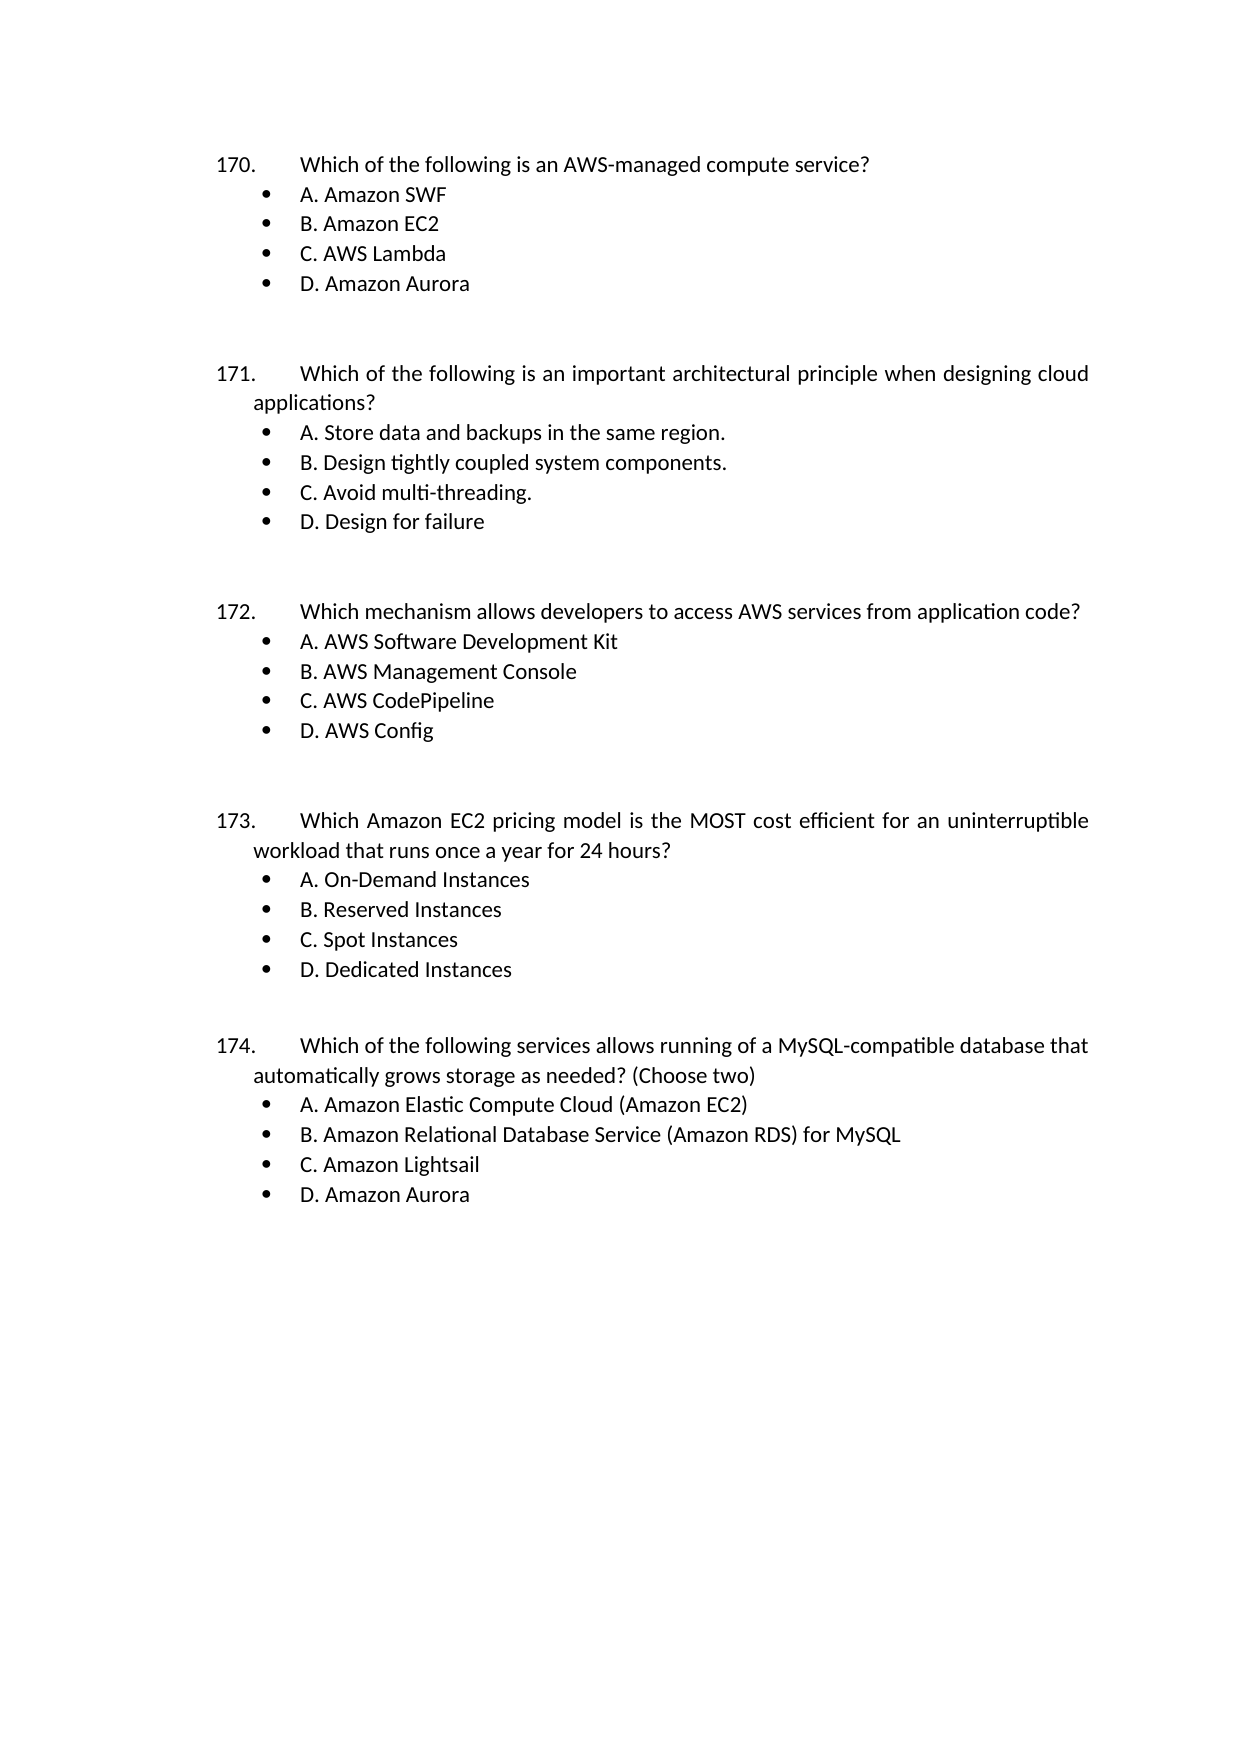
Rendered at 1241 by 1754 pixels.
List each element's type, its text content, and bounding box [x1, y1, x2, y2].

list A. Store data and backups in the same region. [262, 418, 1090, 446]
list C. AWS CodePipeline [262, 686, 1090, 714]
list Which of the following is an AWS-managed compute service? [216, 150, 1090, 178]
list Which of the following is an important architectural principle when designing cloud applications? [216, 359, 1090, 417]
list Which Amazon EC2 pricing model is the MOST cost efficient for an uninterruptible workload that runs once a year for 24 hours? [216, 806, 1090, 864]
list A. Amazon Elastic Compute Cloud (Amazon EC2) [262, 1091, 1090, 1119]
list C. Avoid multi-threading. [262, 478, 1090, 506]
list D. Design for failure [262, 507, 1090, 535]
list C. AWS Lambda [262, 239, 1090, 267]
list D. Amazon Aurora [262, 1180, 1090, 1208]
list A. On-Demand Instances [262, 866, 1090, 894]
list B. Amazon EC2 [262, 209, 1090, 237]
list C. Amazon Lightsail [262, 1150, 1090, 1178]
list D. Dedicated Instances [262, 955, 1090, 983]
list B. Amazon Relational Database Service (Amazon RDS) for MySQL [262, 1120, 1090, 1148]
list B. Design tightly coupled system components. [262, 448, 1090, 476]
list A. Amazon SWF [262, 180, 1090, 208]
list Which mechanism allows developers to access AWS services from application code? [216, 597, 1090, 625]
list A. AWS Software Development Kit [262, 627, 1090, 655]
list D. AWS Config [262, 716, 1090, 744]
list B. AWS Management Console [262, 657, 1090, 685]
list Which of the following services allows running of a MySQL-compatible database that automatically grows storage as needed? (Choose two) [216, 1031, 1090, 1089]
list C. Spot Instances [262, 925, 1090, 953]
list D. Amazon Aurora [262, 269, 1090, 297]
list B. Reserved Instances [262, 895, 1090, 923]
